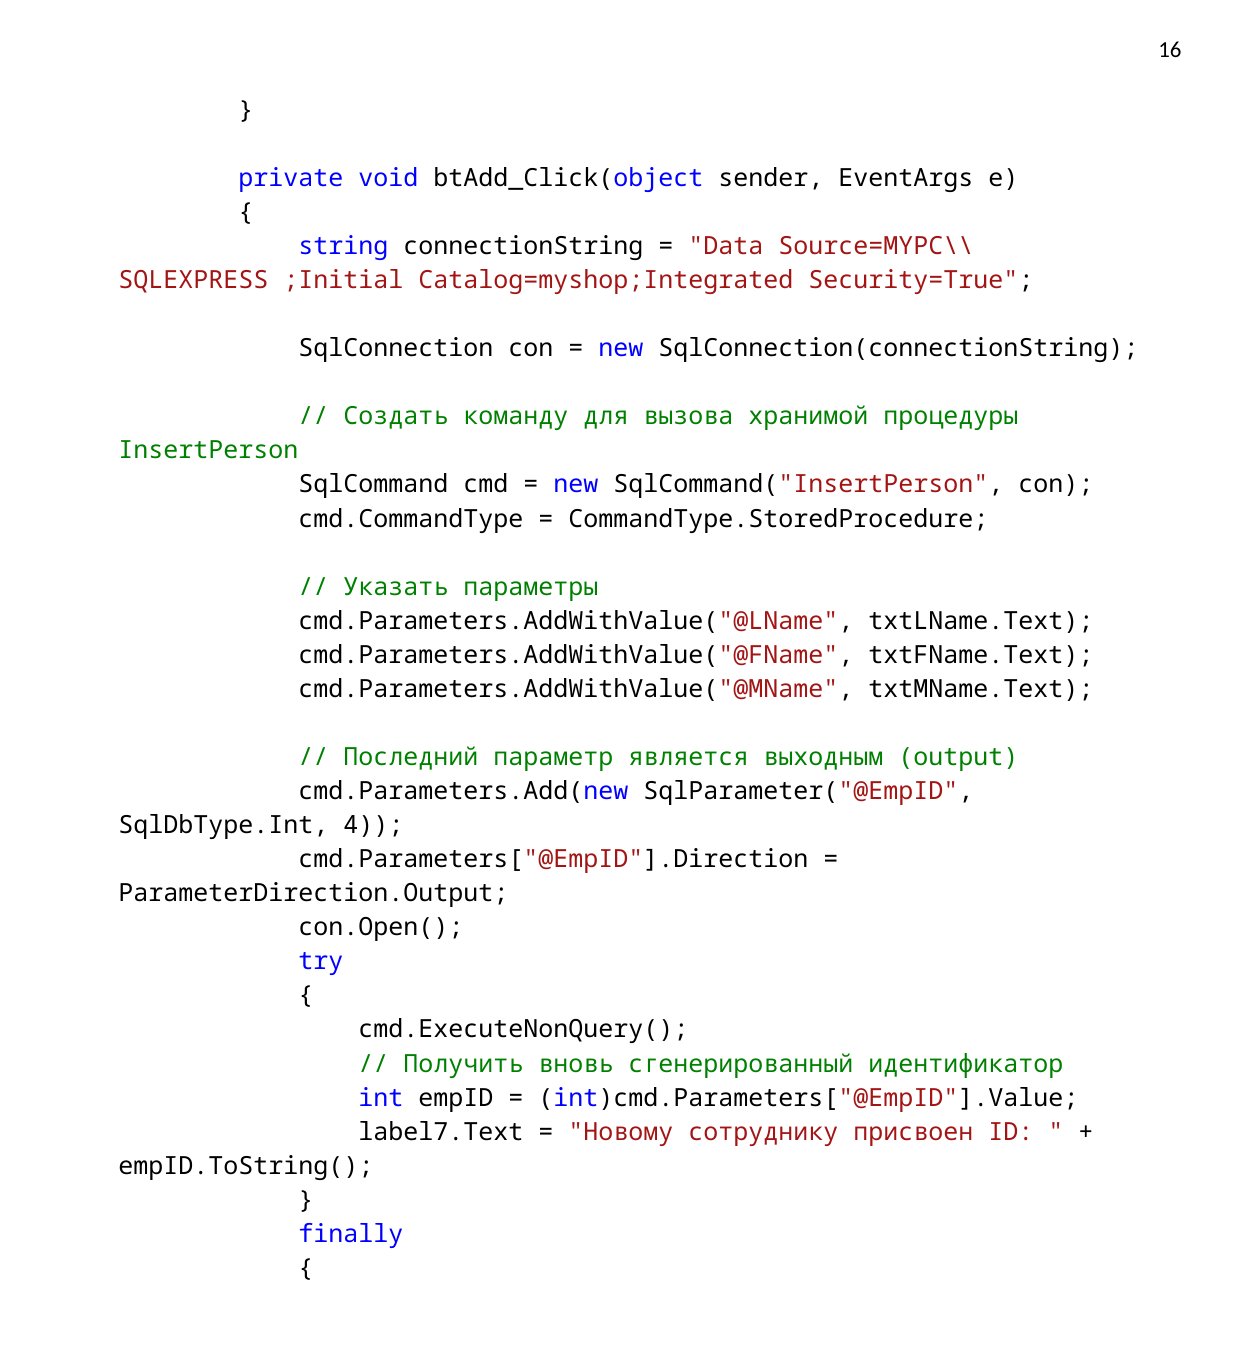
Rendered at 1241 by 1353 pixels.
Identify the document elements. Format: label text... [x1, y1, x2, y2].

text } [118, 91, 1181, 126]
text try [118, 943, 1181, 977]
text cmd.Parameters.Add(new SqlParameter("@EmpID", SqlDbType.Int, 4)); [118, 773, 1181, 841]
text cmd.Parameters.AddWithValue("@LName", txtLName.Text); [118, 602, 1181, 636]
text // Указать параметры [118, 568, 1181, 602]
text // Создать команду для вызова хранимой процедуры InsertPerson [118, 398, 1181, 466]
text cmd.Parameters["@EmpID"].Direction = ParameterDirection.Output; [118, 841, 1181, 909]
text cmd.ExecuteNonQuery(); [118, 1011, 1181, 1045]
text con.Open(); [118, 909, 1181, 943]
text { [118, 194, 1181, 228]
text // Получить вновь сгенерированный идентификатор [118, 1045, 1181, 1079]
text { [118, 1249, 1181, 1284]
text SqlCommand cmd = new SqlCommand("InsertPerson", con); [118, 466, 1181, 500]
text SqlConnection con = new SqlConnection(connectionString); [118, 330, 1181, 364]
text finally [118, 1216, 1181, 1249]
text cmd.Parameters.AddWithValue("@MName", txtMName.Text); [118, 671, 1181, 704]
text // Последний параметр является выходным (output) [118, 739, 1181, 773]
text cmd.Parameters.AddWithValue("@FName", txtFName.Text); [118, 636, 1181, 671]
text cmd.CommandType = CommandType.StoredProcedure; [118, 500, 1181, 534]
text int empID = (int)cmd.Parameters["@EmpID"].Value; [118, 1079, 1181, 1113]
text label7.Text = "Новому сотруднику присвоен ID: " + empID.ToString(); [118, 1113, 1181, 1181]
text string connectionString = "Data Source=MYPC\\SQLEXPRESS ;Initial Catalog=myshop;Integrated Security=True"; [118, 228, 1181, 296]
text private void btAdd_Click(object sender, EventArgs e) [118, 159, 1181, 194]
text } [118, 1181, 1181, 1216]
text { [118, 977, 1181, 1011]
